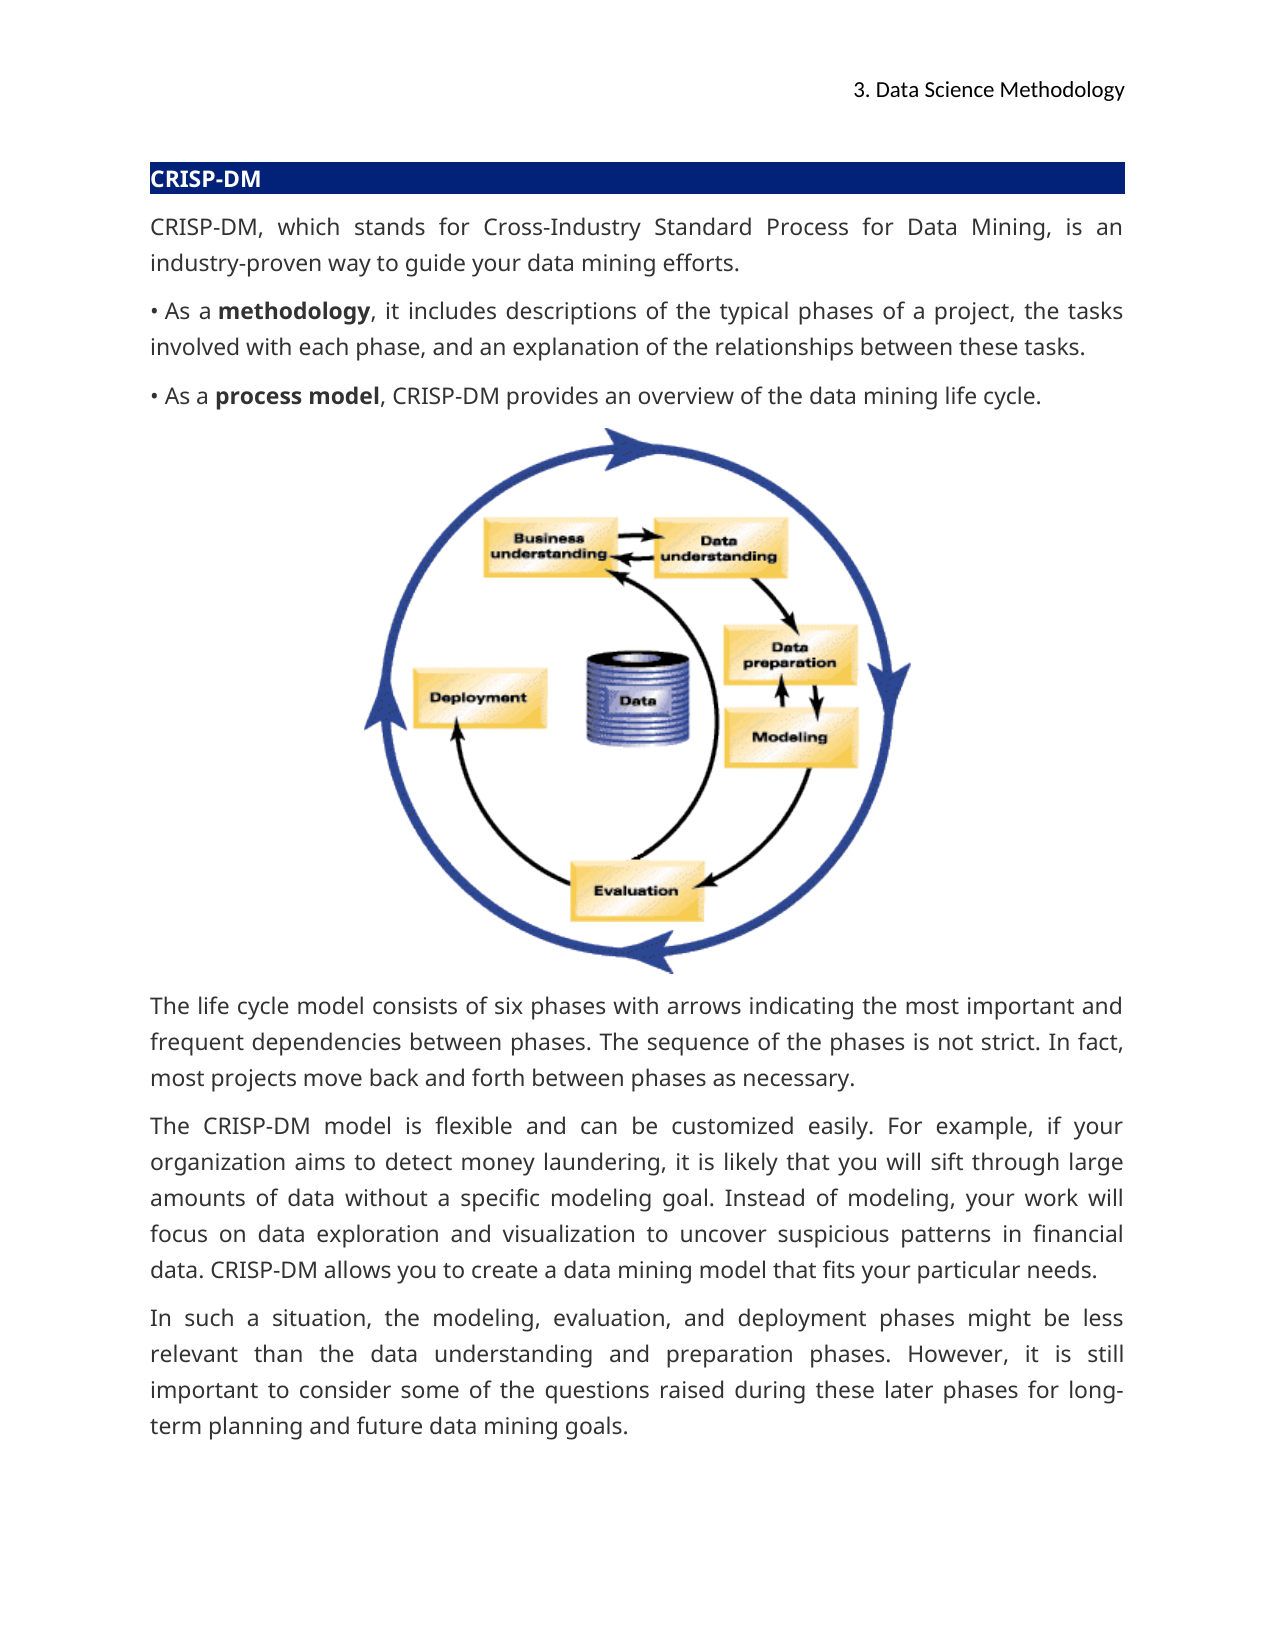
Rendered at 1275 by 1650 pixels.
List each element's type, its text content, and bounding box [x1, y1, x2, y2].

text • As a methodology, it includes descriptions of the typical phases of a project, the tasks involved with each phase, and an explanation of the relationships between these tasks. [150, 295, 1125, 362]
text In such a situation, the modeling, evaluation, and deployment phases might be less relevant than the data understanding and preparation phases. However, it is still important to consider some of the questions raised during these later phases for long-term planning and future data mining goals. [150, 1302, 1125, 1441]
text CRISP-DM, which stands for Cross-Industry Standard Process for Data Mining, is an industry-proven way to guide your data mining efforts. [150, 211, 1125, 278]
picture [364, 428, 911, 974]
subtitle CRISP-DM [150, 162, 1125, 194]
text The CRISP-DM model is flexible and can be customized easily. For example, if your organization aims to detect money laundering, it is likely that you will sift through large amounts of data without a specific modeling goal. Instead of modeling, your work will focus on data exploration and visualization to uncover suspicious patterns in financial data. CRISP-DM allows you to create a data mining model that fits your particular needs. [150, 1110, 1125, 1285]
text • As a process model, CRISP-DM provides an overview of the data mining life cycle. [150, 380, 1125, 411]
text The life cycle model consists of six phases with arrows indicating the most important and frequent dependencies between phases. The sequence of the phases is not strict. In fact, most projects move back and forth between phases as necessary. [150, 990, 1125, 1093]
